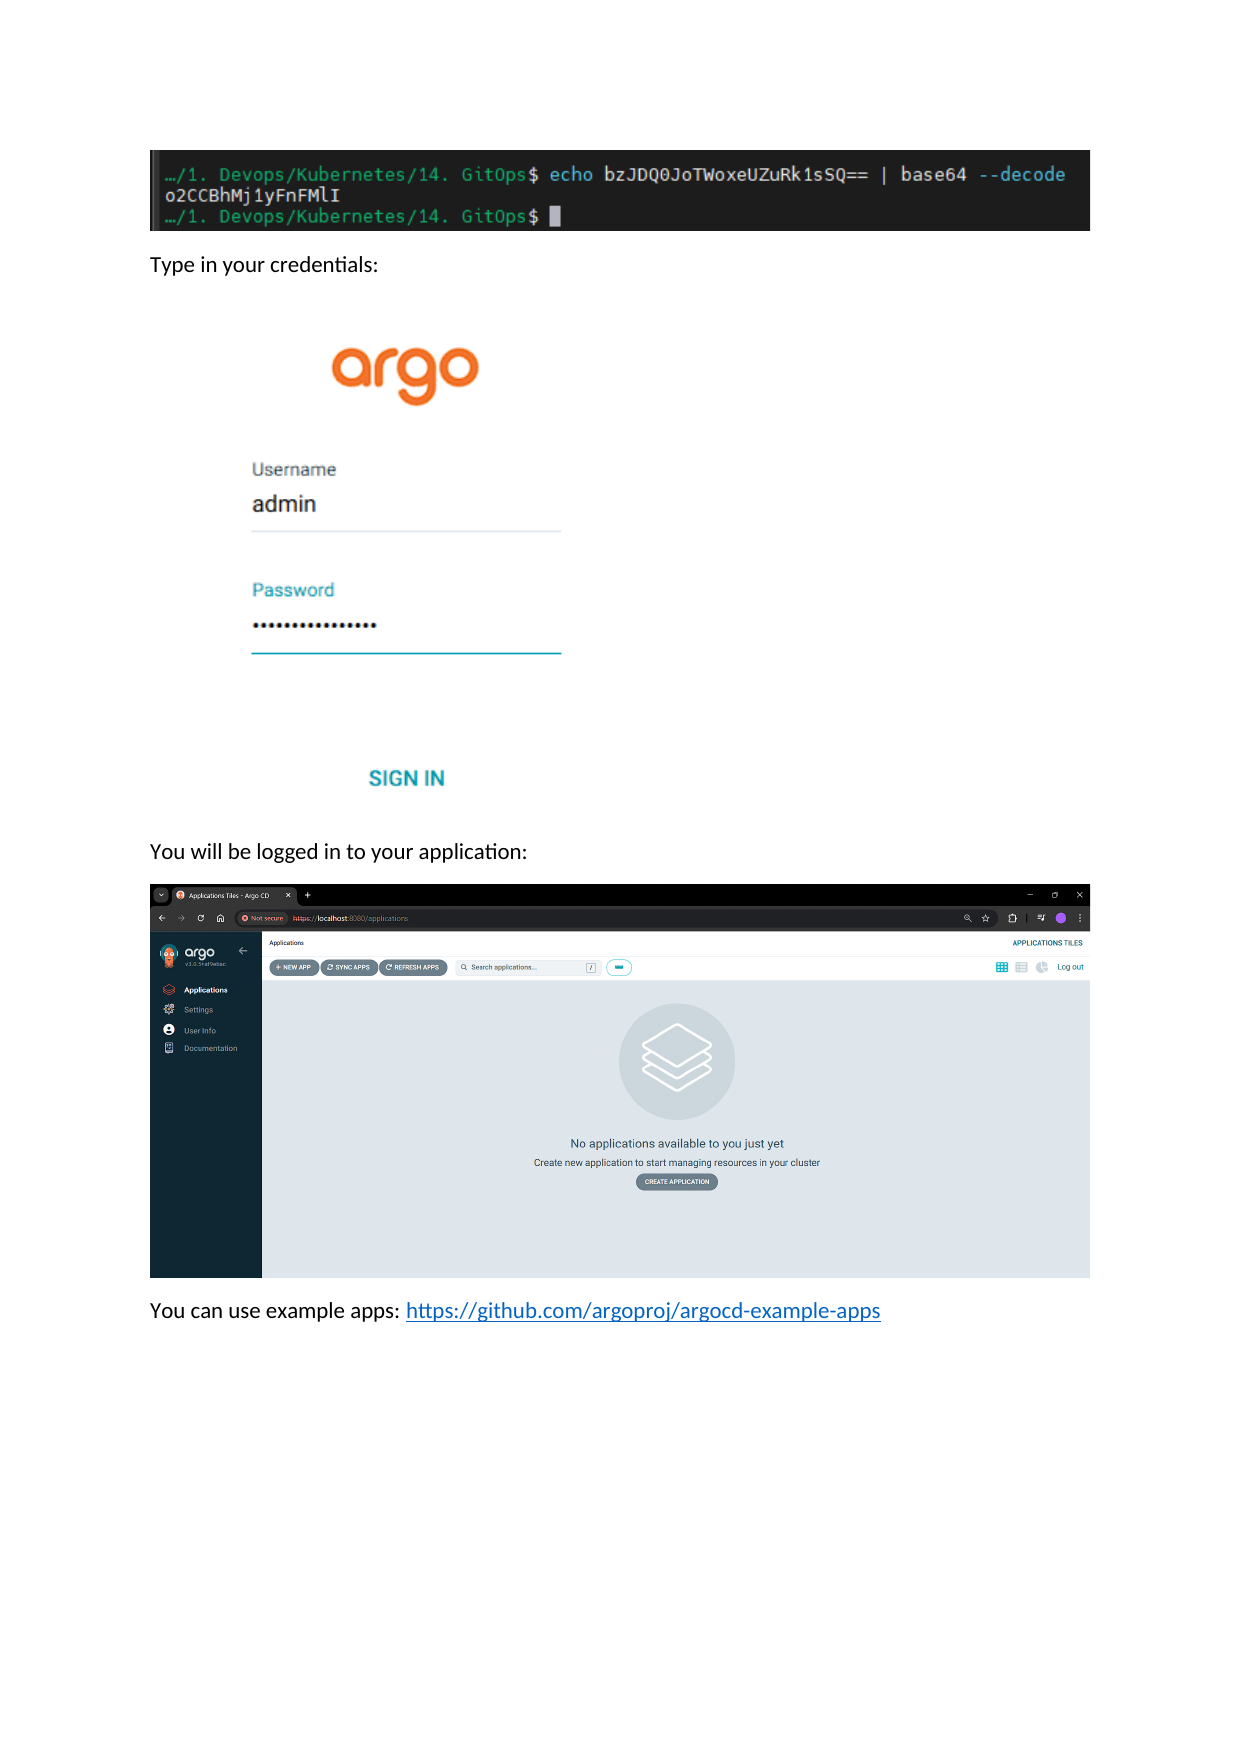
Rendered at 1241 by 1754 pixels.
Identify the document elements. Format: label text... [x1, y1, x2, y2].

picture [150, 884, 1091, 1278]
picture [150, 296, 682, 819]
picture [150, 150, 1091, 231]
text You can use example apps: https://github.com/argoproj/argocd-example-apps [150, 1297, 1090, 1325]
text Type in your credentials: [150, 250, 1090, 278]
text You will be logged in to your application: [150, 837, 1090, 866]
